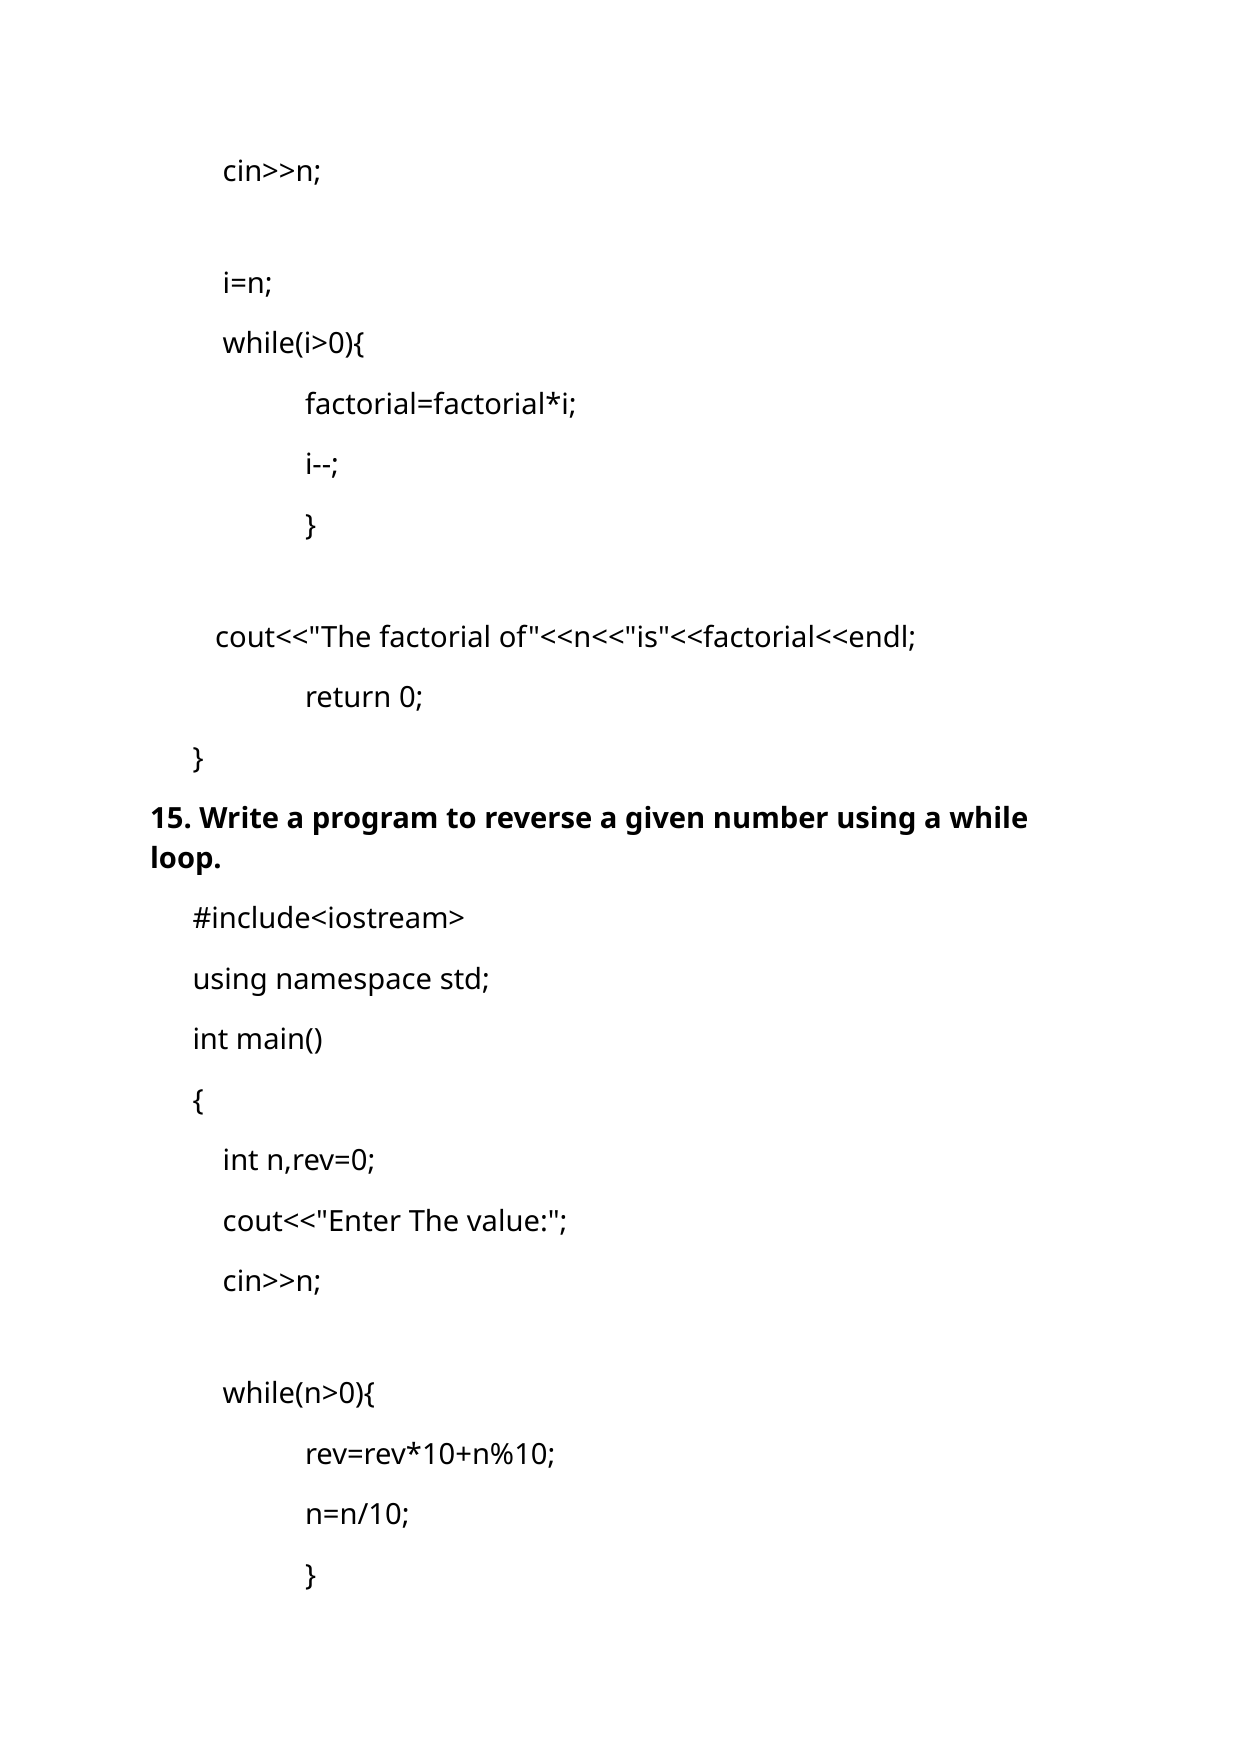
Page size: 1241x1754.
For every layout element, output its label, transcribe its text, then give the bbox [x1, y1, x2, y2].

text rev=rev*10+n%10; [192, 1433, 1090, 1473]
text } [192, 737, 1090, 777]
text using namespace std; [192, 958, 1090, 998]
text cin>>n; [192, 1261, 1090, 1300]
text int n,rev=0; [192, 1140, 1090, 1179]
text int main() [192, 1019, 1090, 1058]
text cout<<"The factorial of"<<n<<"is"<<factorial<<endl; [192, 616, 1090, 656]
text { [192, 1079, 1090, 1119]
text } [192, 504, 1090, 544]
text return 0; [192, 676, 1090, 716]
text 15. Write a program to reverse a given number using a while loop. [150, 797, 1090, 877]
text while(i>0){ [192, 322, 1090, 362]
text while(n>0){ [192, 1373, 1090, 1412]
text i=n; [192, 262, 1090, 302]
text i--; [192, 443, 1090, 483]
text cout<<"Enter The value:"; [192, 1200, 1090, 1240]
text n=n/10; [192, 1494, 1090, 1533]
text cin>>n; [192, 150, 1090, 190]
text factorial=factorial*i; [192, 383, 1090, 423]
text #include<iostream> [192, 898, 1090, 937]
text } [192, 1554, 1090, 1594]
